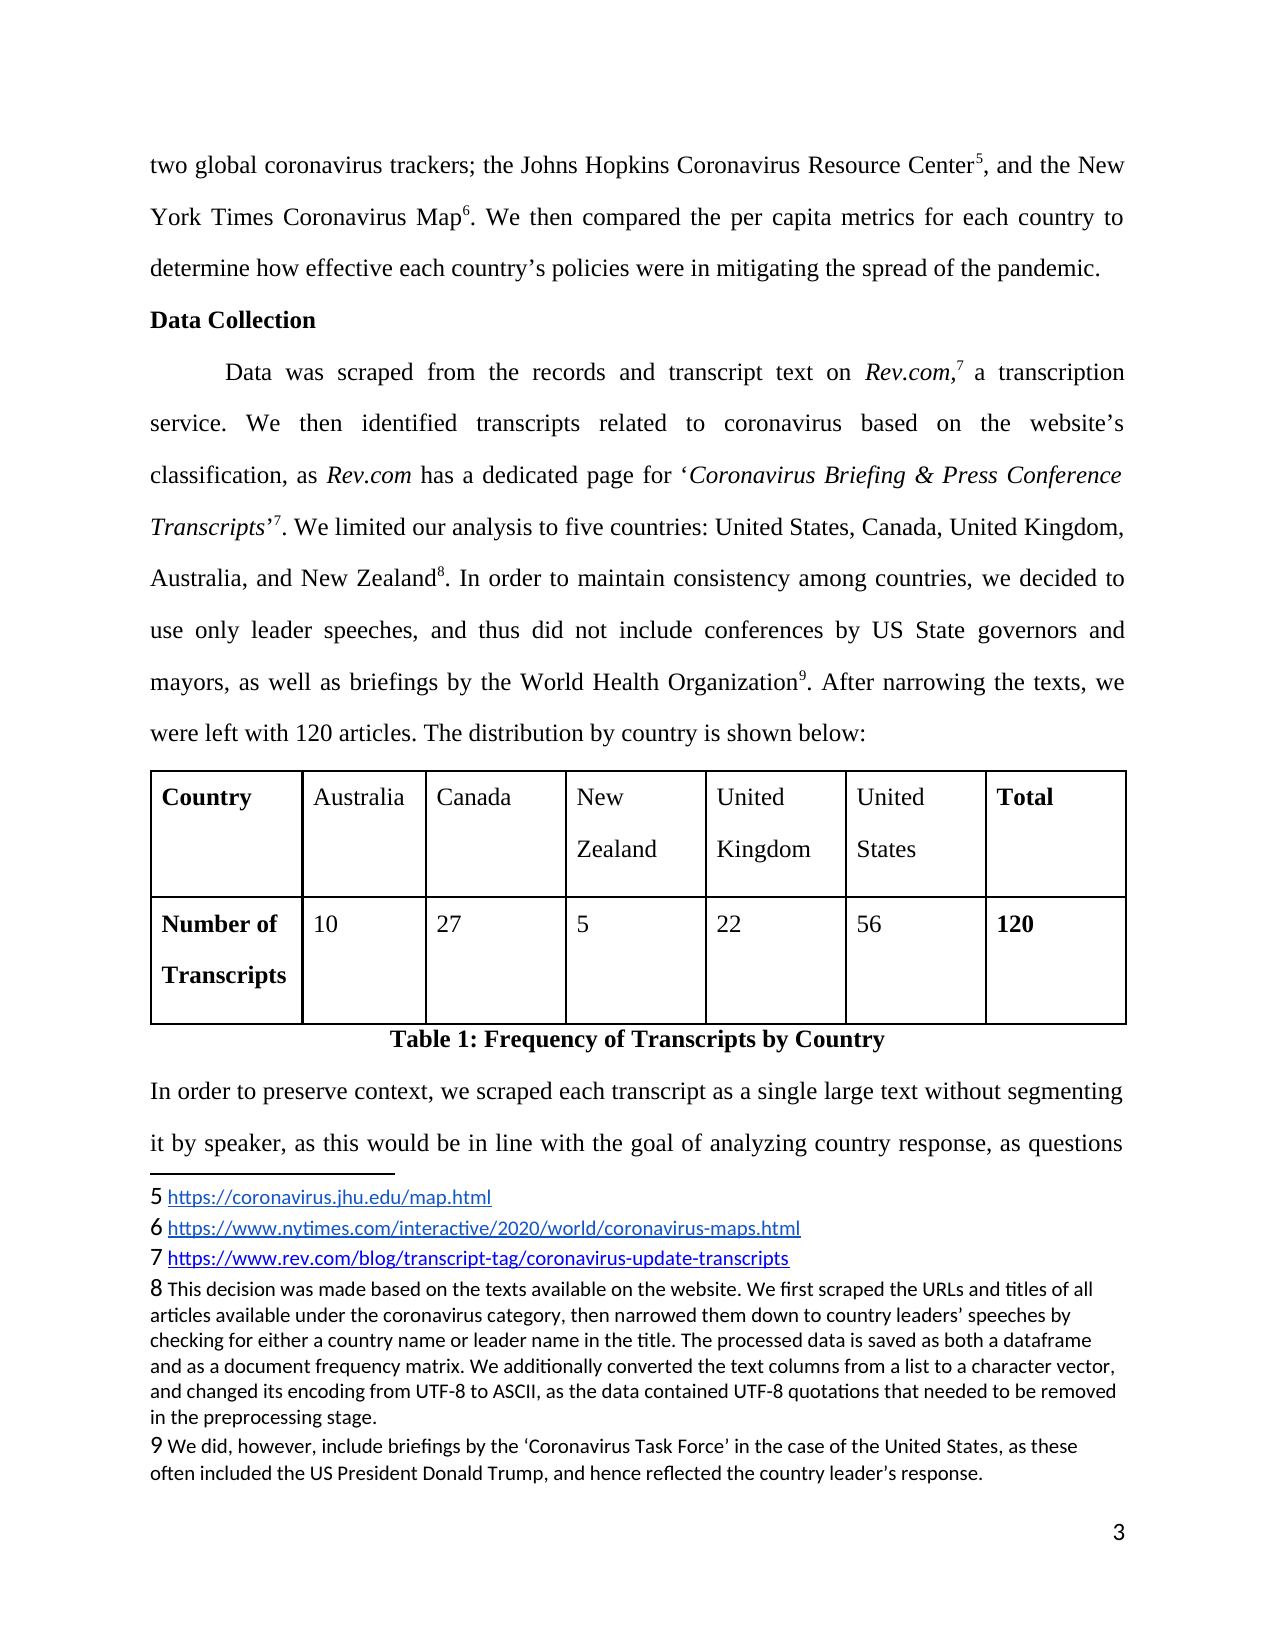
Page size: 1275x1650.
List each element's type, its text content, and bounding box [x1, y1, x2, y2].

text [150, 1076, 1125, 1157]
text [150, 150, 1125, 282]
table_cell 22 [707, 898, 845, 1022]
table_header Canada [427, 772, 565, 896]
table_cell 56 [847, 898, 985, 1022]
table_header Australia [304, 772, 425, 896]
table_header United States [847, 772, 985, 896]
text Table 1: Frequency of Transcripts by Country [150, 1025, 1125, 1053]
table_header New Zealand [567, 772, 705, 896]
table_header Total [987, 772, 1125, 896]
table_cell 5 [567, 898, 705, 1022]
table_cell 120 [987, 898, 1125, 1022]
table_cell Number of Transcripts [152, 898, 301, 1022]
table_header United Kingdom [707, 772, 845, 896]
text Data was scraped from the records and transcript text on Rev.com,7 a transcription service. We then identified transcripts related to coronavirus based on the website’s classification, as Rev.com has a dedicated page for ‘Coronavirus Briefing & Press Conference Transcripts’. We limited our analysis to five countries: United States, Canada, United Kingdom, Australia, and New Zealand. In order to maintain consistency among countries, we decided to use only leader speeches, and thus did not include conferences by US State governors and mayors, as well as briefings by the World Health Organization. After narrowing the texts, we were left with 120 articles. The distribution by country is shown below: [150, 357, 1125, 747]
text Data Collection [150, 305, 1125, 334]
table_header Country [152, 772, 301, 896]
table_cell 27 [427, 898, 565, 1022]
table_cell 10 [304, 898, 425, 1022]
